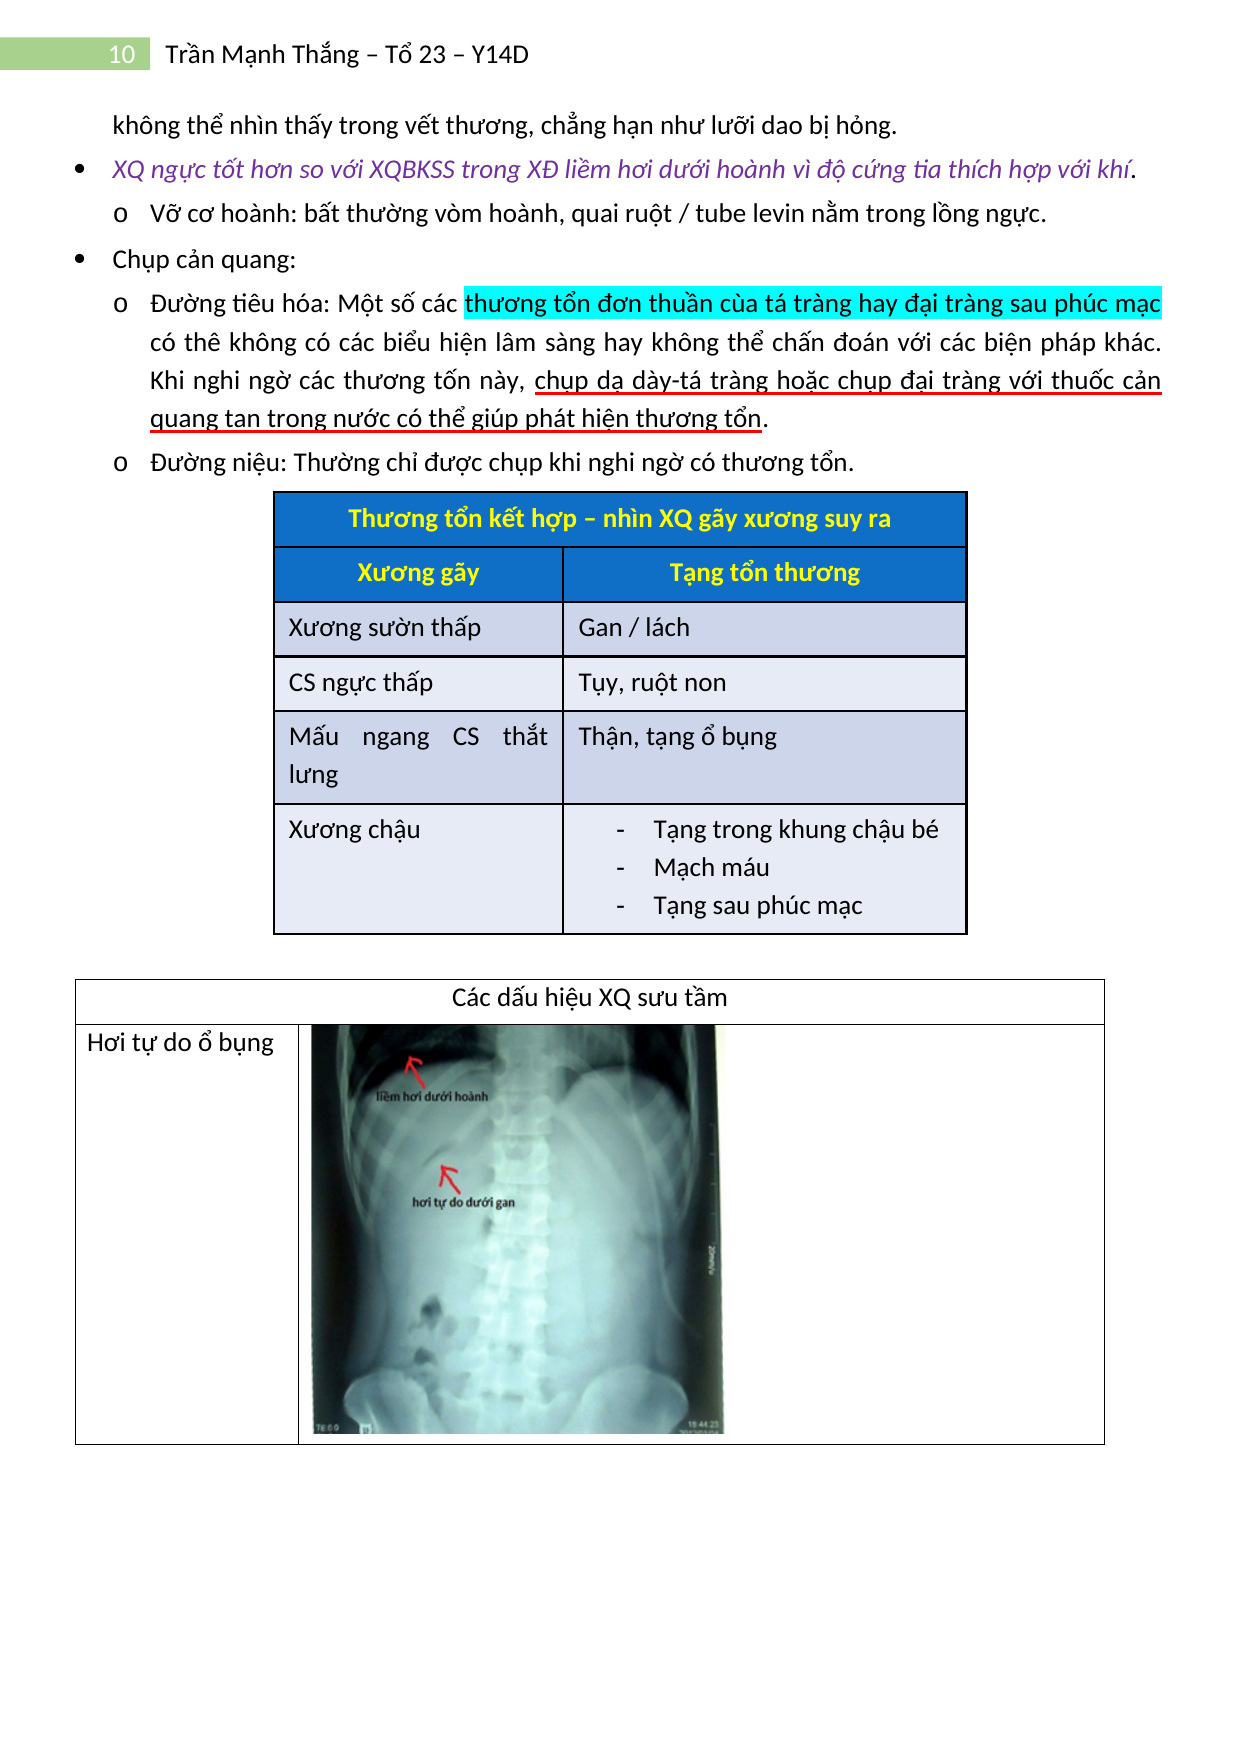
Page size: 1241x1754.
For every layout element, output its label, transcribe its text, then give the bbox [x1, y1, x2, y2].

list Đường niệu: Thường chỉ được chụp khi nghi ngờ có thương tổn. [112, 446, 1162, 480]
picture [309, 1025, 728, 1434]
table_cell Mấu ngang CS thắt lưng [275, 712, 562, 803]
table_cell Tụy, ruột non [564, 658, 965, 710]
table_cell [299, 1025, 1104, 1444]
table_cell CS ngực thấp [275, 658, 562, 710]
list Chụp cản quang: [75, 242, 1165, 275]
table_header Các dấu hiệu XQ sưu tầm [76, 980, 1104, 1024]
table_cell Xương gãy [275, 548, 562, 601]
table_cell Xương chậu [275, 805, 562, 933]
table_header Thương tổn kết hợp – nhìn XQ gãy xương suy ra [275, 493, 965, 546]
table_cell Tạng tổn thương [564, 548, 965, 601]
table_cell Gan / lách [564, 603, 965, 655]
list Đường tiêu hóa: Một số các thương tổn đơn thuần cùa tá tràng hay đại tràng sau phúc mạc có thê không có các biểu hiện lâm sàng hay không thể chấn đoán với các biện pháp khác. Khi nghi ngờ các thương tốn này, chụp dạ dày-tá tràng hoặc chụp đại tràng với thuốc cản quang tan trong nước có thể giúp phát hiện thương tổn. [112, 286, 1162, 434]
table_cell Xương sườn thấp [275, 603, 562, 655]
list Vỡ cơ hoành: bất thường vòm hoành, quai ruột / tube levin nằm trong lồng ngực. [112, 196, 1162, 231]
table_cell Thận, tạng ổ bụng [564, 712, 965, 803]
list XQ ngực tốt hơn so với XQBKSS trong XĐ liềm hơi dưới hoành vì độ cứng tia thích hợp với khí. [75, 152, 1165, 185]
table_cell Tạng trong khung chậu bé Mạch máu Tạng sau phúc mạc [564, 805, 965, 933]
table_cell Hơi tự do ổ bụng [76, 1025, 298, 1444]
